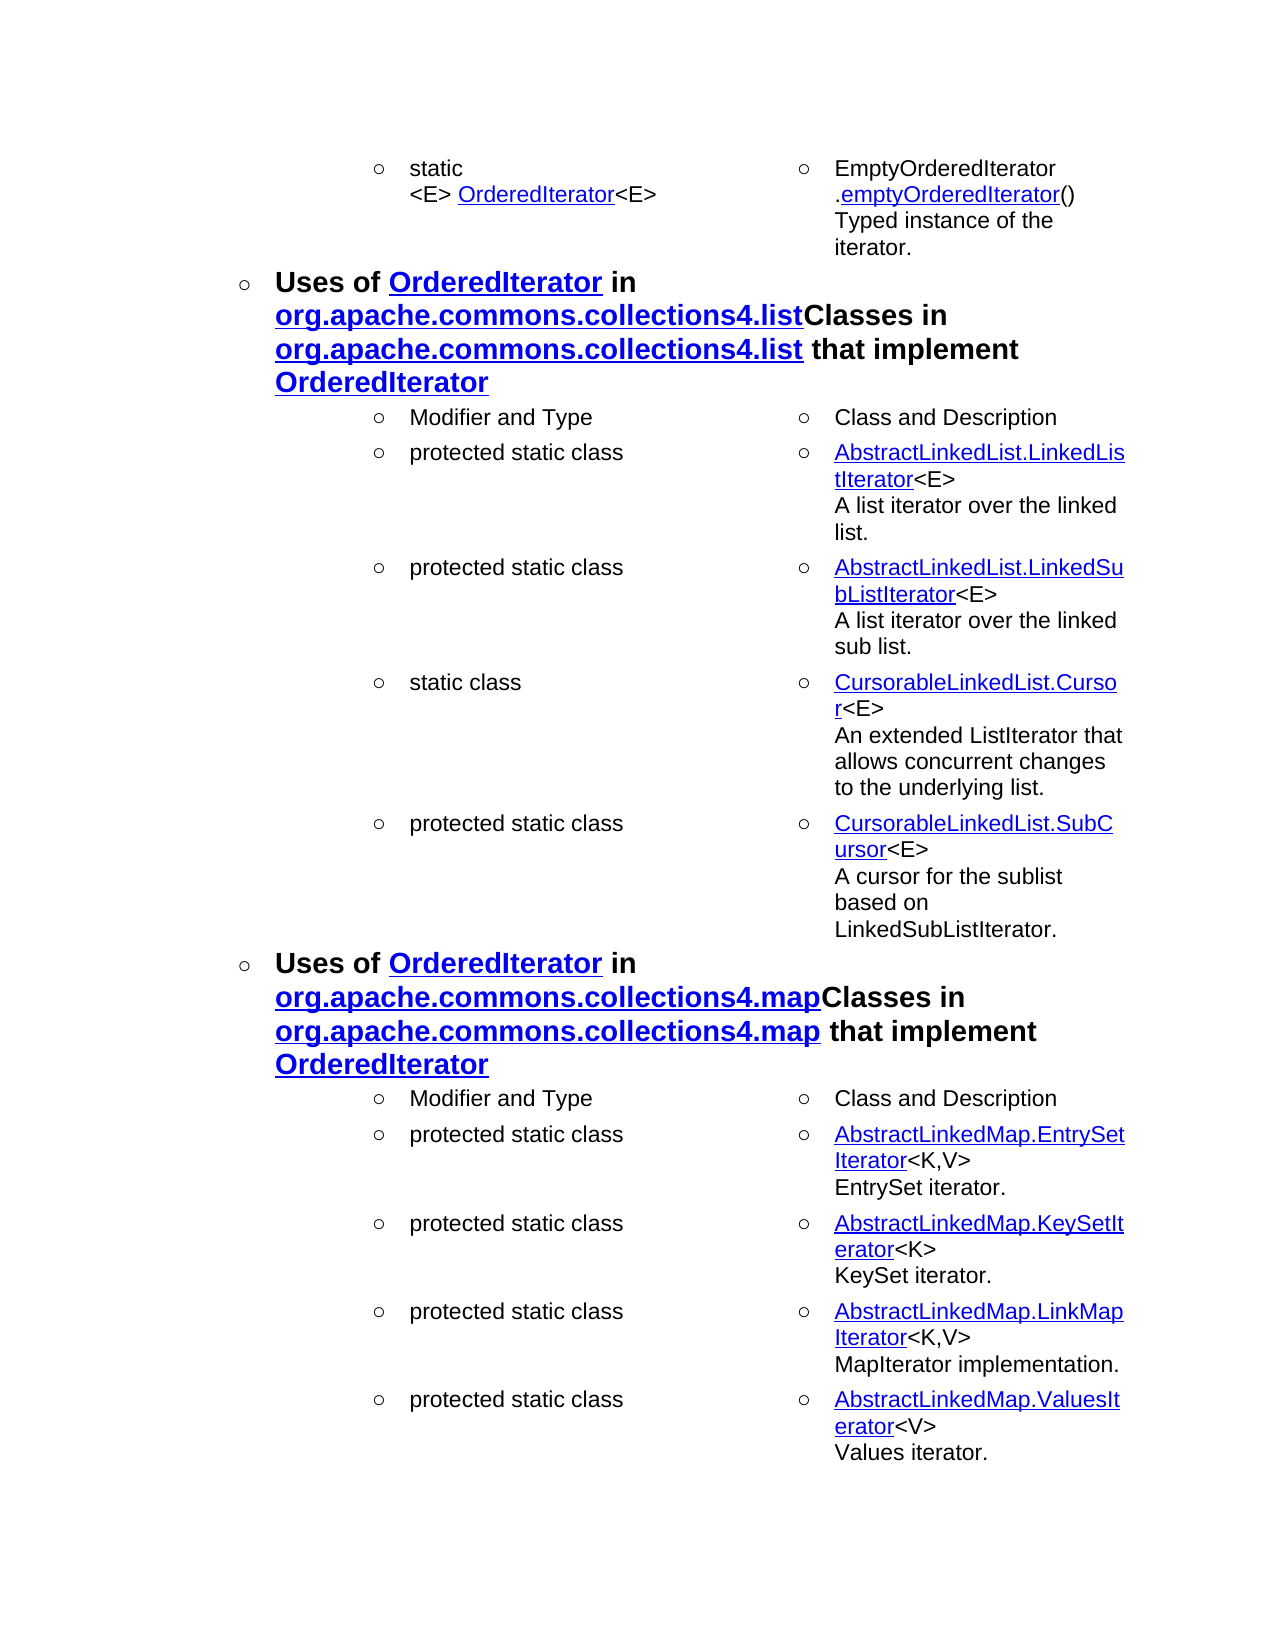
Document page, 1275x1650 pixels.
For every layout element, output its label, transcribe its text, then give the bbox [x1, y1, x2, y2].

table_cell CursorableLinkedList.Cursor<E> An extended ListIterator that allows concurrent changes to the underlying list. [705, 664, 1130, 805]
table_cell AbstractLinkedMap.EntrySetIterator<K,V> EntrySet iterator. [705, 1116, 1130, 1205]
table_cell EmptyOrderedIterator.emptyOrderedIterator() Typed instance of the iterator. [705, 150, 1130, 265]
table_cell AbstractLinkedList.LinkedListIterator<E> A list iterator over the linked list. [705, 435, 1130, 549]
table_cell AbstractLinkedMap.KeySetIterator<K> KeySet iterator. [705, 1205, 1130, 1293]
table_cell protected static class [280, 1293, 705, 1382]
table_cell AbstractLinkedMap.ValuesIterator<V> Values iterator. [705, 1382, 1130, 1470]
table_cell protected static class [280, 550, 705, 664]
table_cell AbstractLinkedMap.LinkMapIterator<K,V> MapIterator implementation. [705, 1293, 1130, 1382]
table_cell protected static class [280, 1116, 705, 1205]
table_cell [280, 1382, 705, 1470]
table_cell protected static class [280, 1205, 705, 1293]
table_cell AbstractLinkedList.LinkedSubListIterator<E> A list iterator over the linked sub list. [705, 550, 1130, 664]
table_cell protected static class [280, 805, 705, 947]
table_header Class and Description [705, 1081, 1130, 1116]
table_header Modifier and Type [280, 399, 705, 435]
subtitle Uses of OrderedIterator in org.apache.commons.collections4.listClasses in org.apache.commons.collections4.list that implement OrderedIterator [237, 265, 1125, 399]
table_cell protected static class [280, 435, 705, 549]
table_header Class and Description [705, 399, 1130, 435]
subtitle Uses of OrderedIterator in org.apache.commons.collections4.mapClasses in org.apache.commons.collections4.map that implement OrderedIterator [237, 947, 1125, 1081]
table_cell static class [280, 664, 705, 805]
table_cell CursorableLinkedList.SubCursor<E> A cursor for the sublist based on LinkedSubListIterator. [705, 805, 1130, 947]
table_cell static <E> OrderedIterator<E> [280, 150, 705, 265]
table_header Modifier and Type [280, 1081, 705, 1116]
